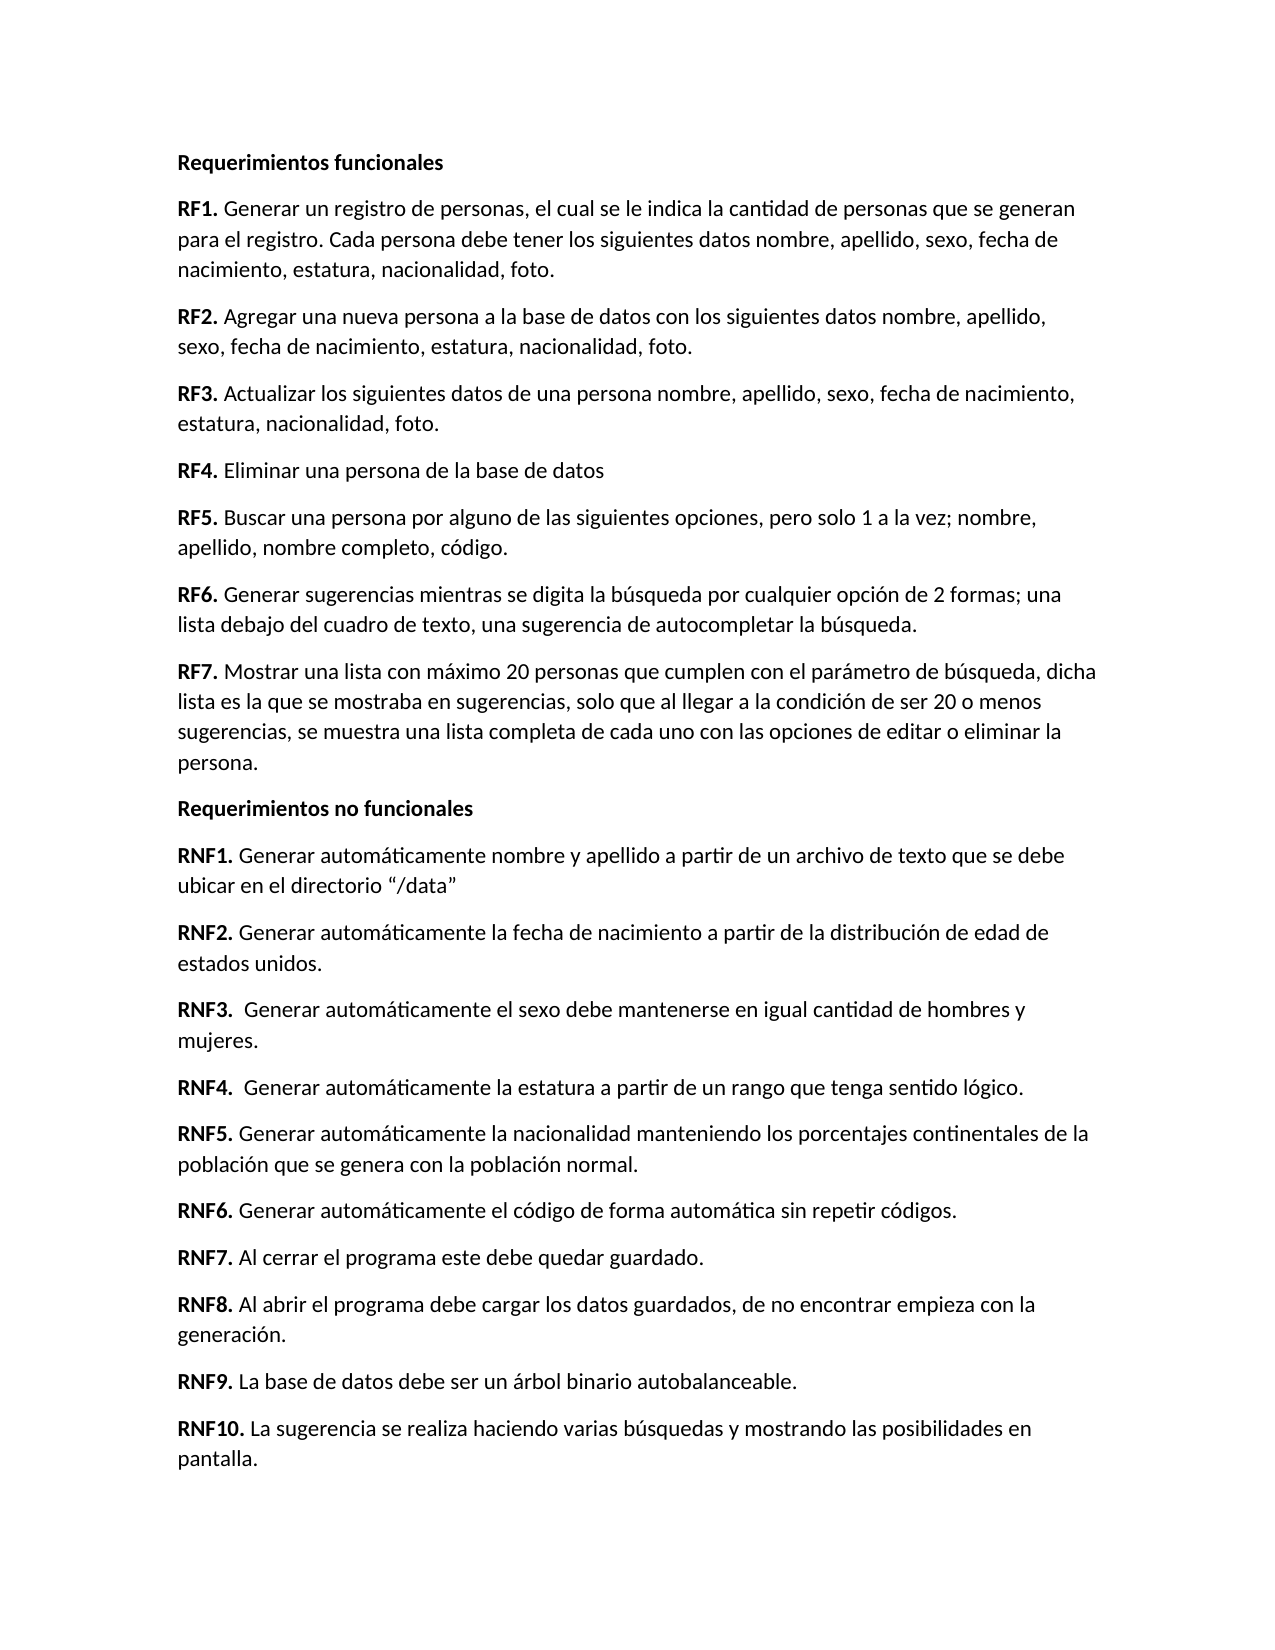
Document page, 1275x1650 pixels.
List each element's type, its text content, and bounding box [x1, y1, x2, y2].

text RNF1. Generar automáticamente nombre y apellido a partir de un archivo de texto que se debe ubicar en el directorio “/data” [177, 841, 1098, 899]
text RF3. Actualizar los siguientes datos de una persona nombre, apellido, sexo, fecha de nacimiento, estatura, nacionalidad, foto. [177, 379, 1098, 437]
text RNF8. Al abrir el programa debe cargar los datos guardados, de no encontrar empieza con la generación. [177, 1290, 1098, 1348]
text Requerimientos no funcionales [177, 794, 1098, 822]
text RF2. Agregar una nueva persona a la base de datos con los siguientes datos nombre, apellido, sexo, fecha de nacimiento, estatura, nacionalidad, foto. [177, 302, 1098, 360]
text RNF2. Generar automáticamente la fecha de nacimiento a partir de la distribución de edad de estados unidos. [177, 918, 1098, 977]
text RNF5. Generar automáticamente la nacionalidad manteniendo los porcentajes continentales de la población que se genera con la población normal. [177, 1119, 1098, 1178]
text RNF9. La base de datos debe ser un árbol binario autobalanceable. [177, 1367, 1098, 1395]
text RF4. Eliminar una persona de la base de datos [177, 456, 1098, 484]
text RNF4. Generar automáticamente la estatura a partir de un rango que tenga sentido lógico. [177, 1073, 1098, 1101]
text RF5. Buscar una persona por alguno de las siguientes opciones, pero solo 1 a la vez; nombre, apellido, nombre completo, código. [177, 503, 1098, 561]
text RF6. Generar sugerencias mientras se digita la búsqueda por cualquier opción de 2 formas; una lista debajo del cuadro de texto, una sugerencia de autocompletar la búsqueda. [177, 580, 1098, 638]
text RNF6. Generar automáticamente el código de forma automática sin repetir códigos. [177, 1197, 1098, 1224]
text RNF7. Al cerrar el programa este debe quedar guardado. [177, 1243, 1098, 1271]
text RF7. Mostrar una lista con máximo 20 personas que cumplen con el parámetro de búsqueda, dicha lista es la que se mostraba en sugerencias, solo que al llegar a la condición de ser 20 o menos sugerencias, se muestra una lista completa de cada uno con las opciones de editar o eliminar la persona. [177, 657, 1098, 776]
text RNF3. Generar automáticamente el sexo debe mantenerse en igual cantidad de hombres y mujeres. [177, 996, 1098, 1054]
text Requerimientos funcionales [177, 148, 1098, 176]
text RF1. Generar un registro de personas, el cual se le indica la cantidad de personas que se generan para el registro. Cada persona debe tener los siguientes datos nombre, apellido, sexo, fecha de nacimiento, estatura, nacionalidad, foto. [177, 194, 1098, 283]
text RNF10. La sugerencia se realiza haciendo varias búsquedas y mostrando las posibilidades en pantalla. [177, 1414, 1098, 1472]
